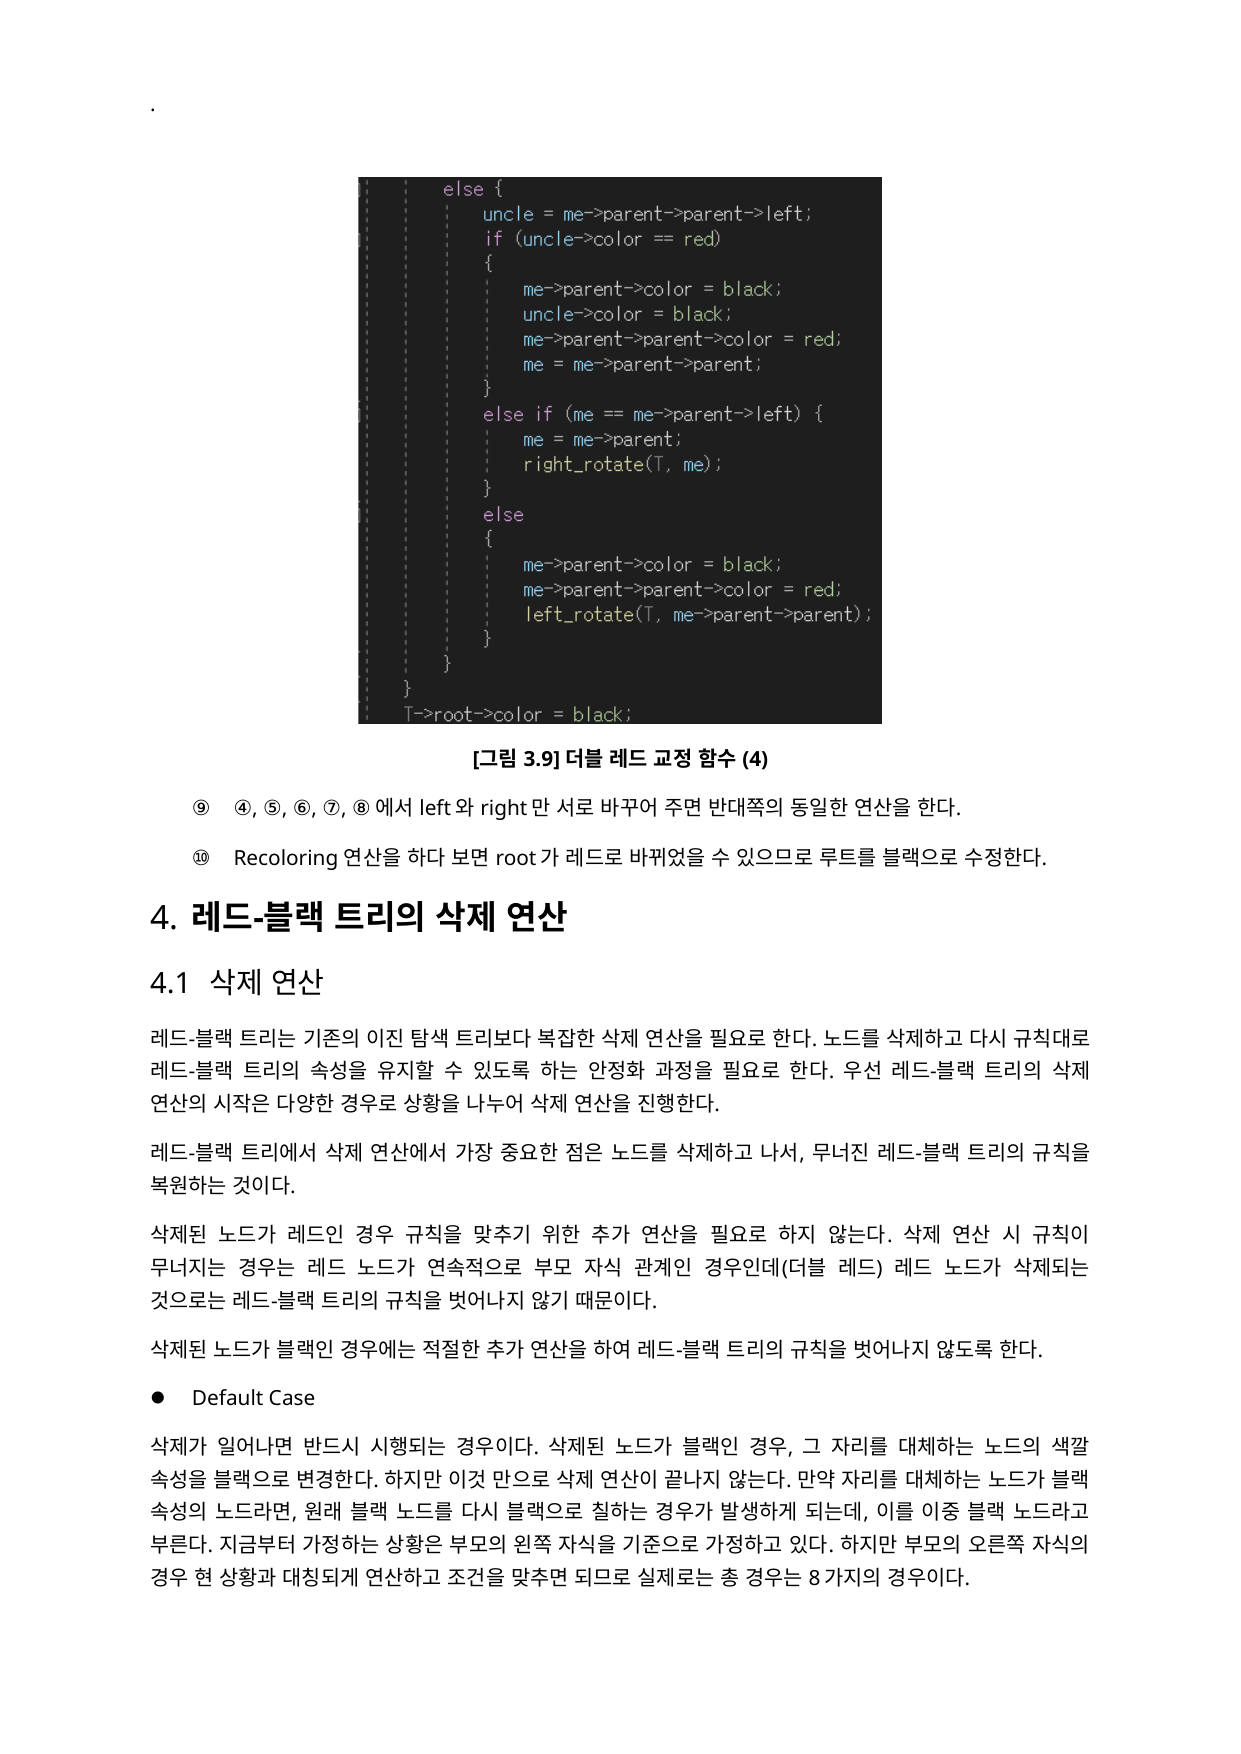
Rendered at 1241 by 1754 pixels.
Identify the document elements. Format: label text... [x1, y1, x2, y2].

subtitle 삭제 연산 [150, 959, 1090, 1002]
text 삭제된 노드가 레드인 경우 규칙을 맞추기 위한 추가 연산을 필요로 하지 않는다. 삭제 연산 시 규칙이 무너지는 경우는 레드 노드가 연속적으로 부모 자식 관계인 경우인데(더블 레드) 레드 노드가 삭제되는 것으로는 레드-블랙 트리의 규칙을 벗어나지 않기 때문이다. [150, 1219, 1090, 1314]
list Recoloring 연산을 하다 보면 root가 레드로 바뀌었을 수 있으므로 루트를 블랙으로 수정한다. [192, 841, 1090, 871]
text [그림 3.9] 더블 레드 교정 함수 (4) [150, 742, 1090, 773]
picture [358, 177, 882, 724]
text 레드-블랙 트리에서 삭제 연산에서 가장 중요한 점은 노드를 삭제하고 나서, 무너진 레드-블랙 트리의 규칙을 복원하는 것이다. [150, 1137, 1090, 1199]
text 삭제된 노드가 블랙인 경우에는 적절한 추가 연산을 하여 레드-블랙 트리의 규칙을 벗어나지 않도록 한다. [150, 1333, 1090, 1364]
list Default Case [150, 1383, 1090, 1411]
text 삭제가 일어나면 반드시 시행되는 경우이다. 삭제된 노드가 블랙인 경우, 그 자리를 대체하는 노드의 색깔 속성을 블랙으로 변경한다. 하지만 이것 만으로 삭제 연산이 끝나지 않는다. 만약 자리를 대체하는 노드가 블랙 속성의 노드라면, 원래 블랙 노드를 다시 블랙으로 칠하는 경우가 발생하게 되는데, 이를 이중 블랙 노드라고 부른다. 지금부터 가정하는 상황은 부모의 왼쪽 자식을 기준으로 가정하고 있다. 하지만 부모의 오른쪽 자식의 경우 현 상황과 대칭되게 연산하고 조건을 맞추면 되므로 실제로는 총 경우는 8가지의 경우이다. [150, 1430, 1090, 1591]
subtitle 레드-블랙 트리의 삭제 연산 [150, 890, 1090, 939]
text 레드-블랙 트리는 기존의 이진 탐색 트리보다 복잡한 삭제 연산을 필요로 한다. 노드를 삭제하고 다시 규칙대로 레드-블랙 트리의 속성을 유지할 수 있도록 하는 안정화 과정을 필요로 한다. 우선 레드-블랙 트리의 삭제 연산의 시작은 다양한 경우로 상황을 나누어 삭제 연산을 진행한다. [150, 1022, 1090, 1117]
list ④, ⑤, ⑥, ⑦, ⑧에서 left와 right만 서로 바꾸어 주면 반대쪽의 동일한 연산을 한다. [192, 792, 1090, 822]
